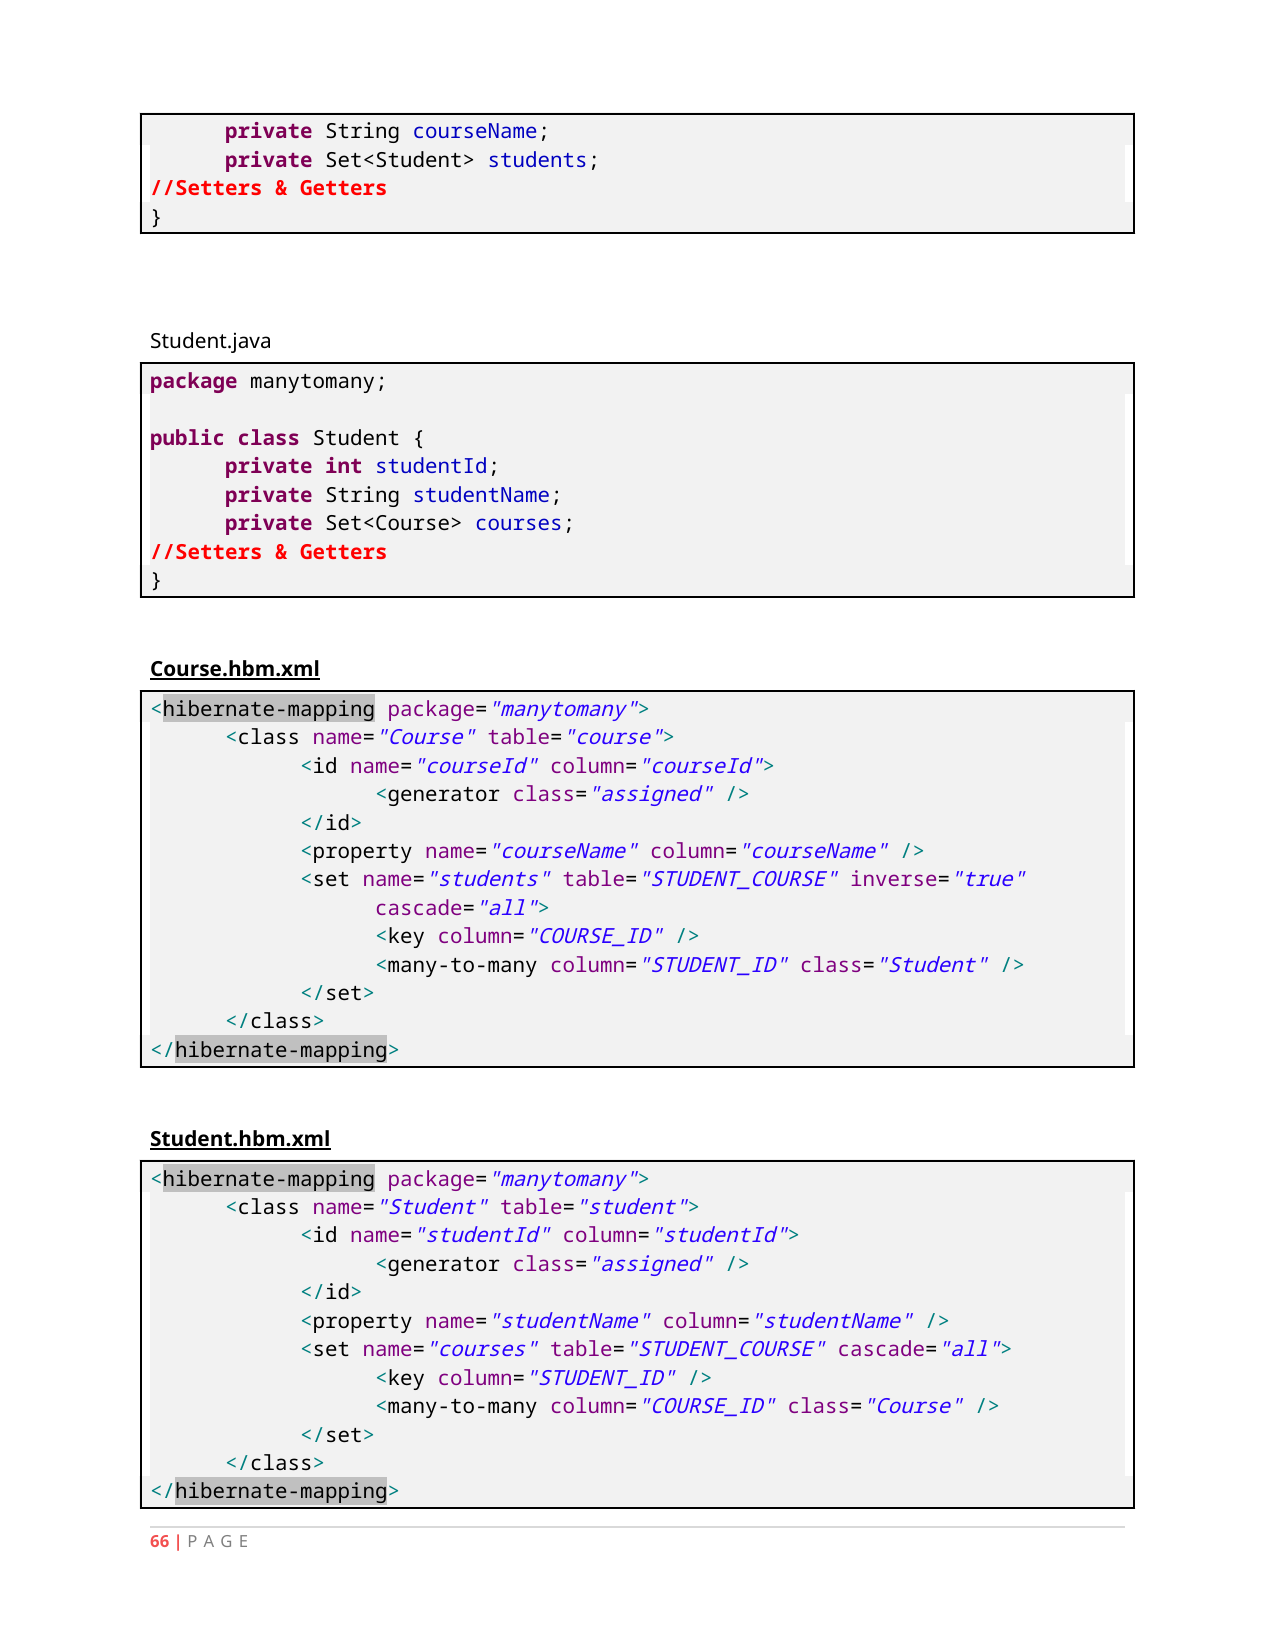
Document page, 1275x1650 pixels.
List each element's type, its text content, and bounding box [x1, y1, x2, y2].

text <many-to-many column="STUDENT_ID" class="Student" /> [150, 950, 1125, 978]
text private String studentName; [150, 480, 1125, 508]
text <set name="courses" table="STUDENT_COURSE" cascade="all"> [150, 1334, 1125, 1363]
text <set name="students" table="STUDENT_COURSE" inverse="true" [150, 864, 1125, 893]
text <generator class="assigned" /> [150, 1249, 1125, 1277]
text private Set<Student> students; [150, 145, 1125, 173]
text <key column="STUDENT_ID" /> [150, 1363, 1125, 1391]
text private Set<Course> courses; [150, 508, 1125, 537]
text </class> [150, 1007, 1125, 1031]
text <hibernate-mapping package="manytomany"> [142, 692, 1133, 722]
text <id name="courseId" column="courseId"> [150, 751, 1125, 779]
text //Setters & Getters [150, 173, 1125, 198]
text </id> [150, 808, 1125, 836]
text Student.java [150, 326, 1125, 355]
text <property name="studentName" column="studentName" /> [150, 1306, 1125, 1334]
text </id> [150, 1277, 1125, 1306]
text <class name="Course" table="course"> [150, 722, 1125, 751]
text </hibernate-mapping> [142, 1031, 1133, 1066]
text Student.hbm.xml [150, 1124, 1125, 1152]
text <many-to-many column="COURSE_ID" class="Course" /> [150, 1391, 1125, 1420]
text private String courseName; [142, 115, 1133, 145]
text <class name="Student" table="student"> [150, 1192, 1125, 1221]
text public class Student { [150, 423, 1125, 451]
text </set> [150, 978, 1125, 1007]
text <hibernate-mapping package="manytomany"> [142, 1162, 1133, 1192]
text <id name="studentId" column="studentId"> [150, 1221, 1125, 1249]
text <key column="COURSE_ID" /> [150, 921, 1125, 950]
text </set> [150, 1420, 1125, 1448]
text </class> [150, 1448, 1125, 1472]
text package manytomany; [142, 364, 1133, 394]
text //Setters & Getters [150, 537, 1125, 561]
text private int studentId; [150, 451, 1125, 480]
text </hibernate-mapping> [142, 1472, 1133, 1507]
text <property name="courseName" column="courseName" /> [150, 836, 1125, 864]
text } [142, 561, 1133, 596]
text Course.hbm.xml [150, 654, 1125, 683]
text cascade="all"> [150, 893, 1125, 921]
text <generator class="assigned" /> [150, 779, 1125, 808]
text } [142, 198, 1133, 232]
